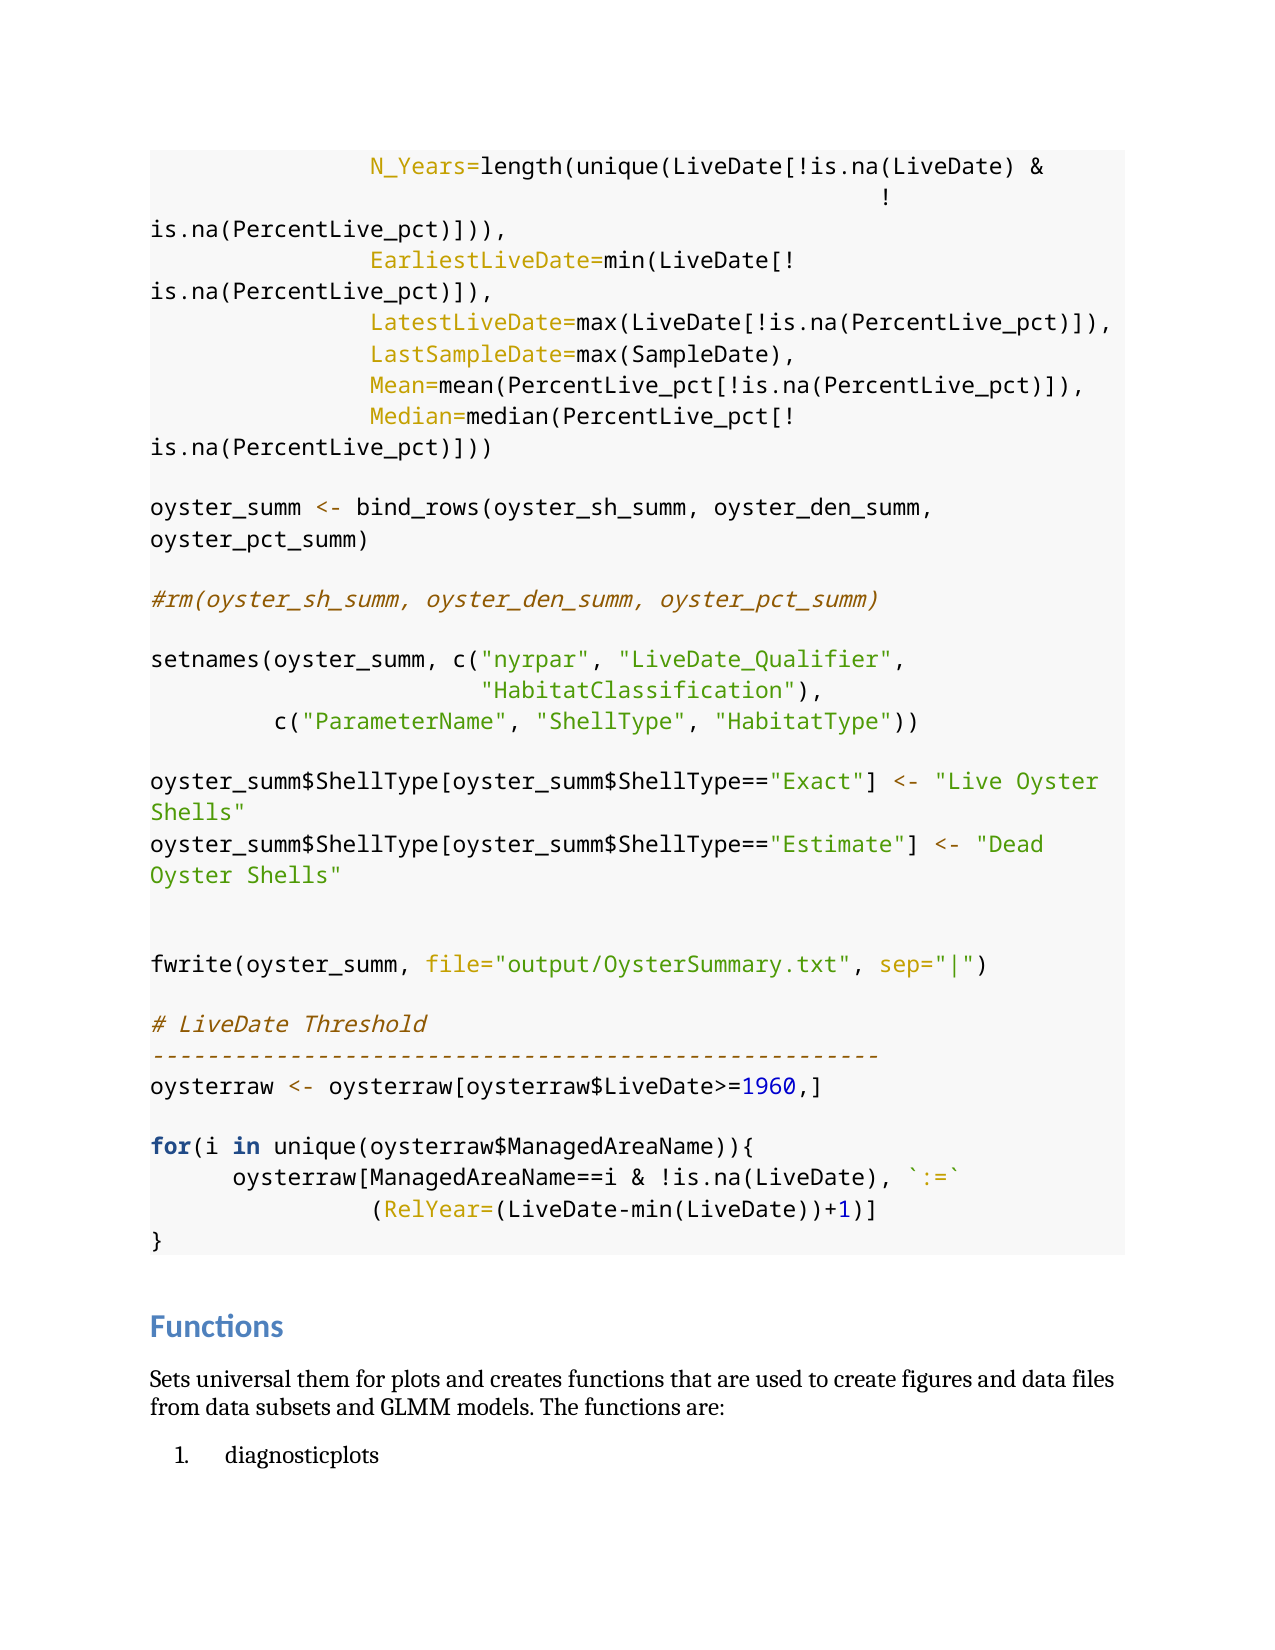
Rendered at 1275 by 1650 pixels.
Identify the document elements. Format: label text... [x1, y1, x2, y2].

subtitle Functions [150, 1305, 1125, 1346]
list diagnosticplots [175, 1441, 1125, 1469]
text Sets universal them for plots and creates functions that are used to create figures and data files from data subsets and GLMM models. The functions are: [150, 1364, 1125, 1422]
